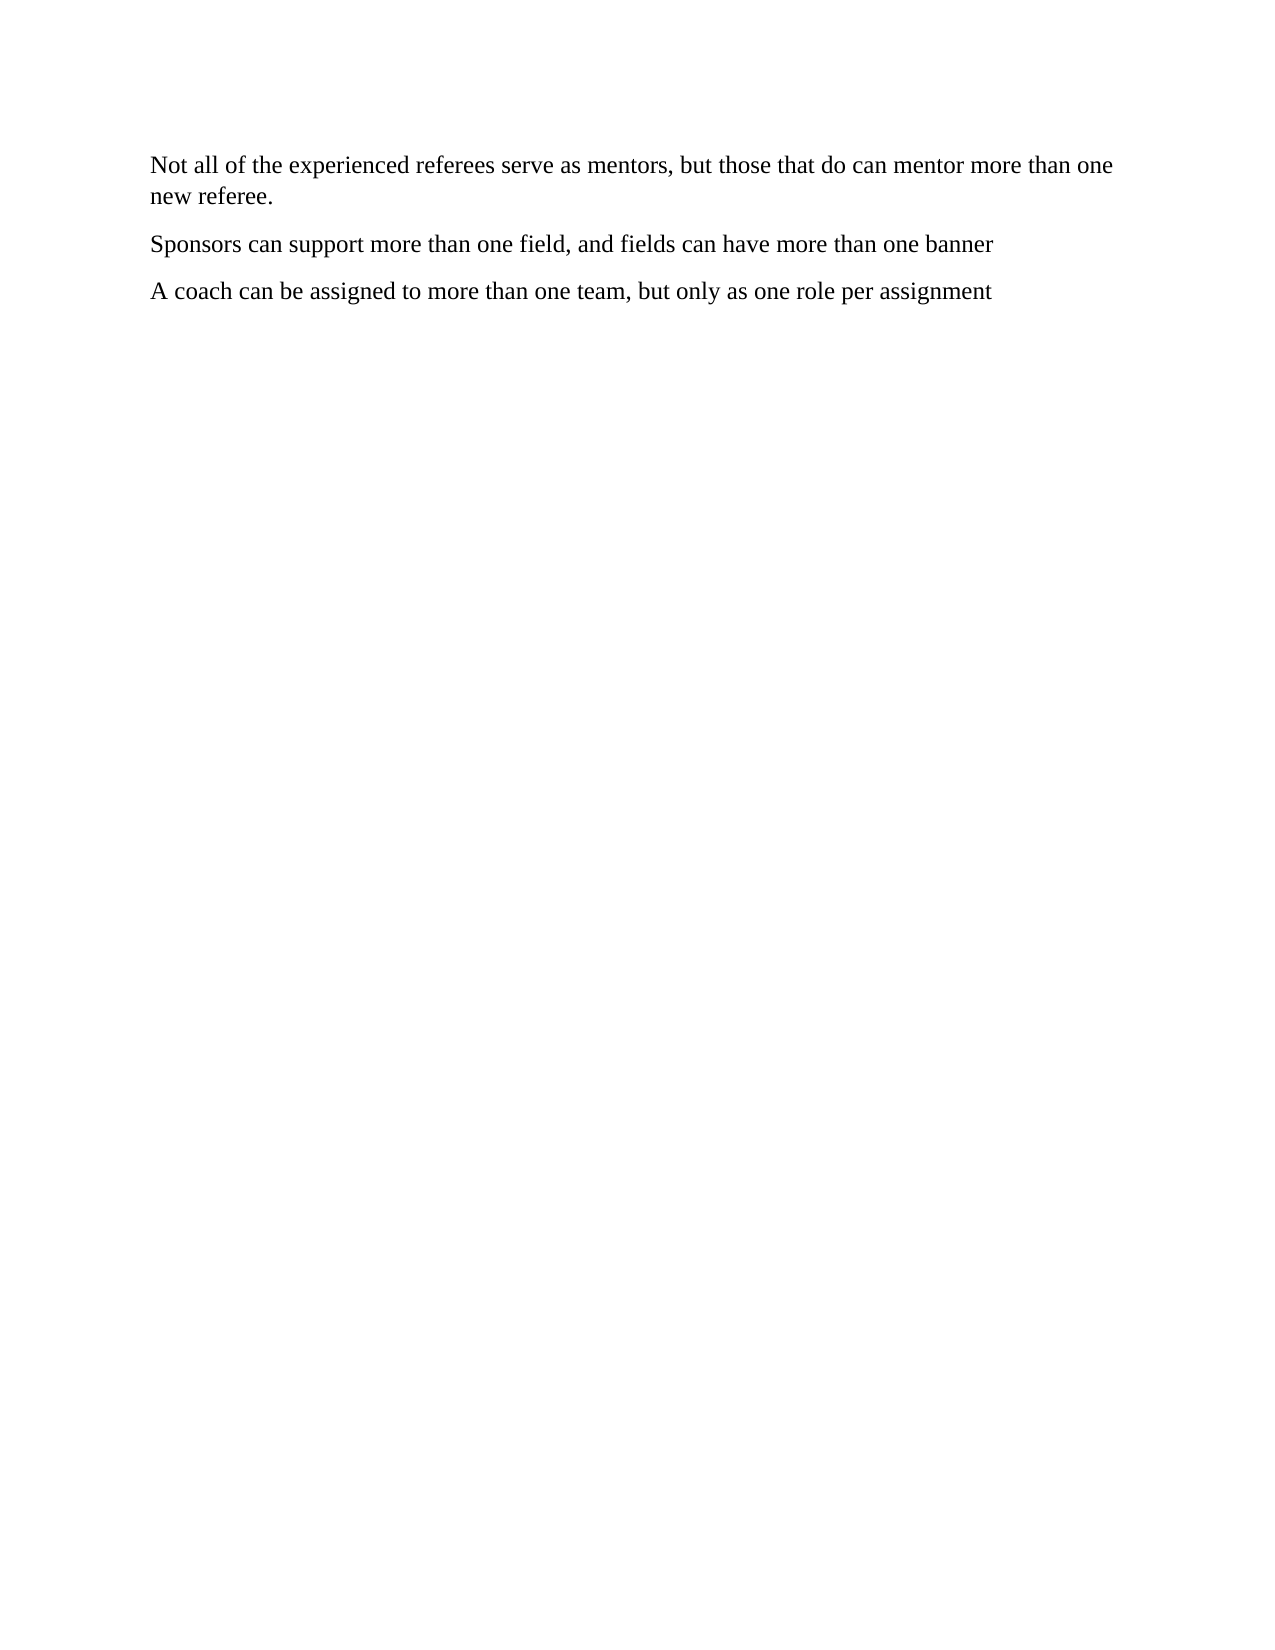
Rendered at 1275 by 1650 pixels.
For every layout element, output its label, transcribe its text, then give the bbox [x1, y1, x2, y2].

text Sponsors can support more than one field, and fields can have more than one banner [150, 229, 1125, 257]
text A coach can be assigned to more than one team, but only as one role per assignment [150, 276, 1125, 305]
text Not all of the experienced referees serve as mentors, but those that do can mentor more than one new referee. [150, 150, 1125, 210]
